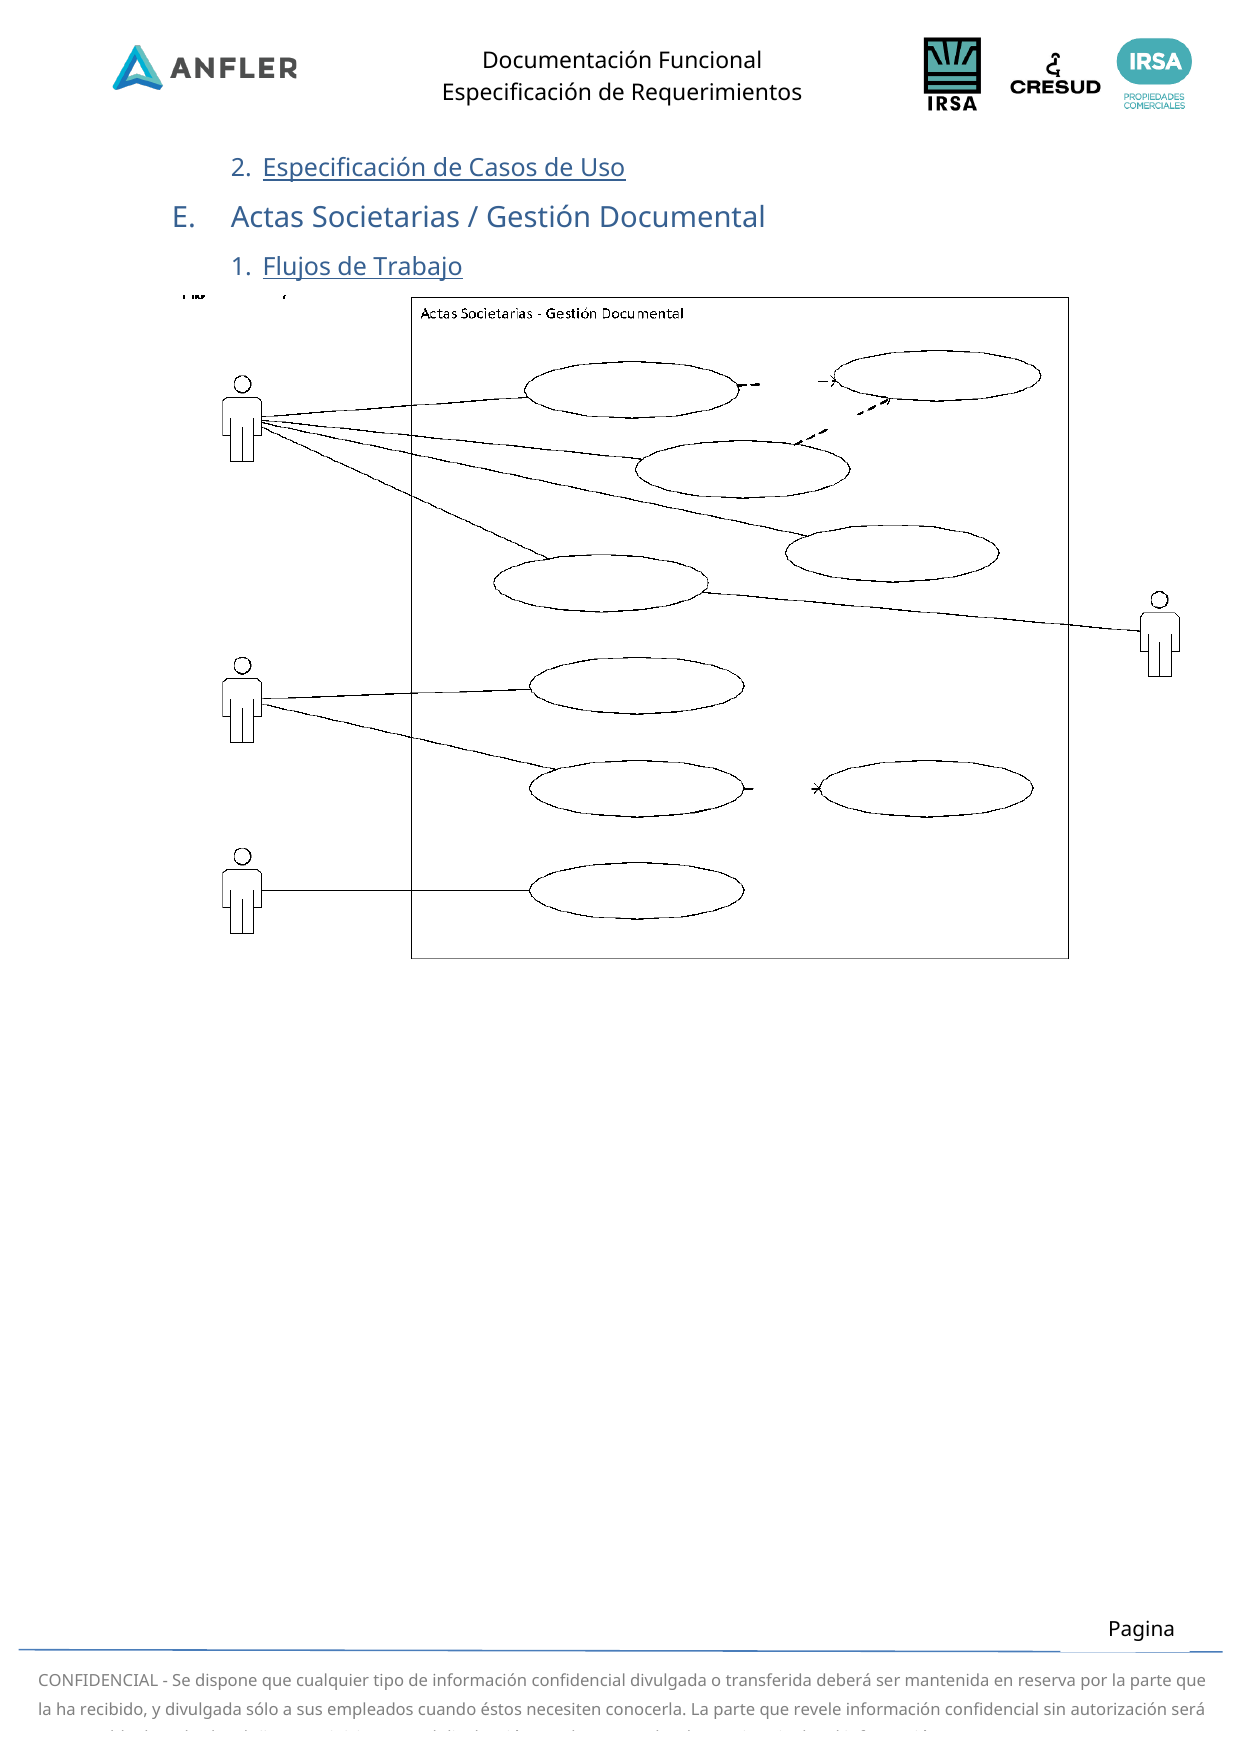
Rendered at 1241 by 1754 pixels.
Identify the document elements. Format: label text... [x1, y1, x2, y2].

subtitle Flujos de Trabajo [231, 249, 1128, 283]
picture [901, 18, 1207, 127]
picture [171, 295, 1186, 1010]
subtitle Actas Societarias / Gestión Documental [172, 197, 1128, 236]
subtitle Especificación de Casos de Uso [231, 150, 1128, 184]
picture [112, 45, 297, 90]
